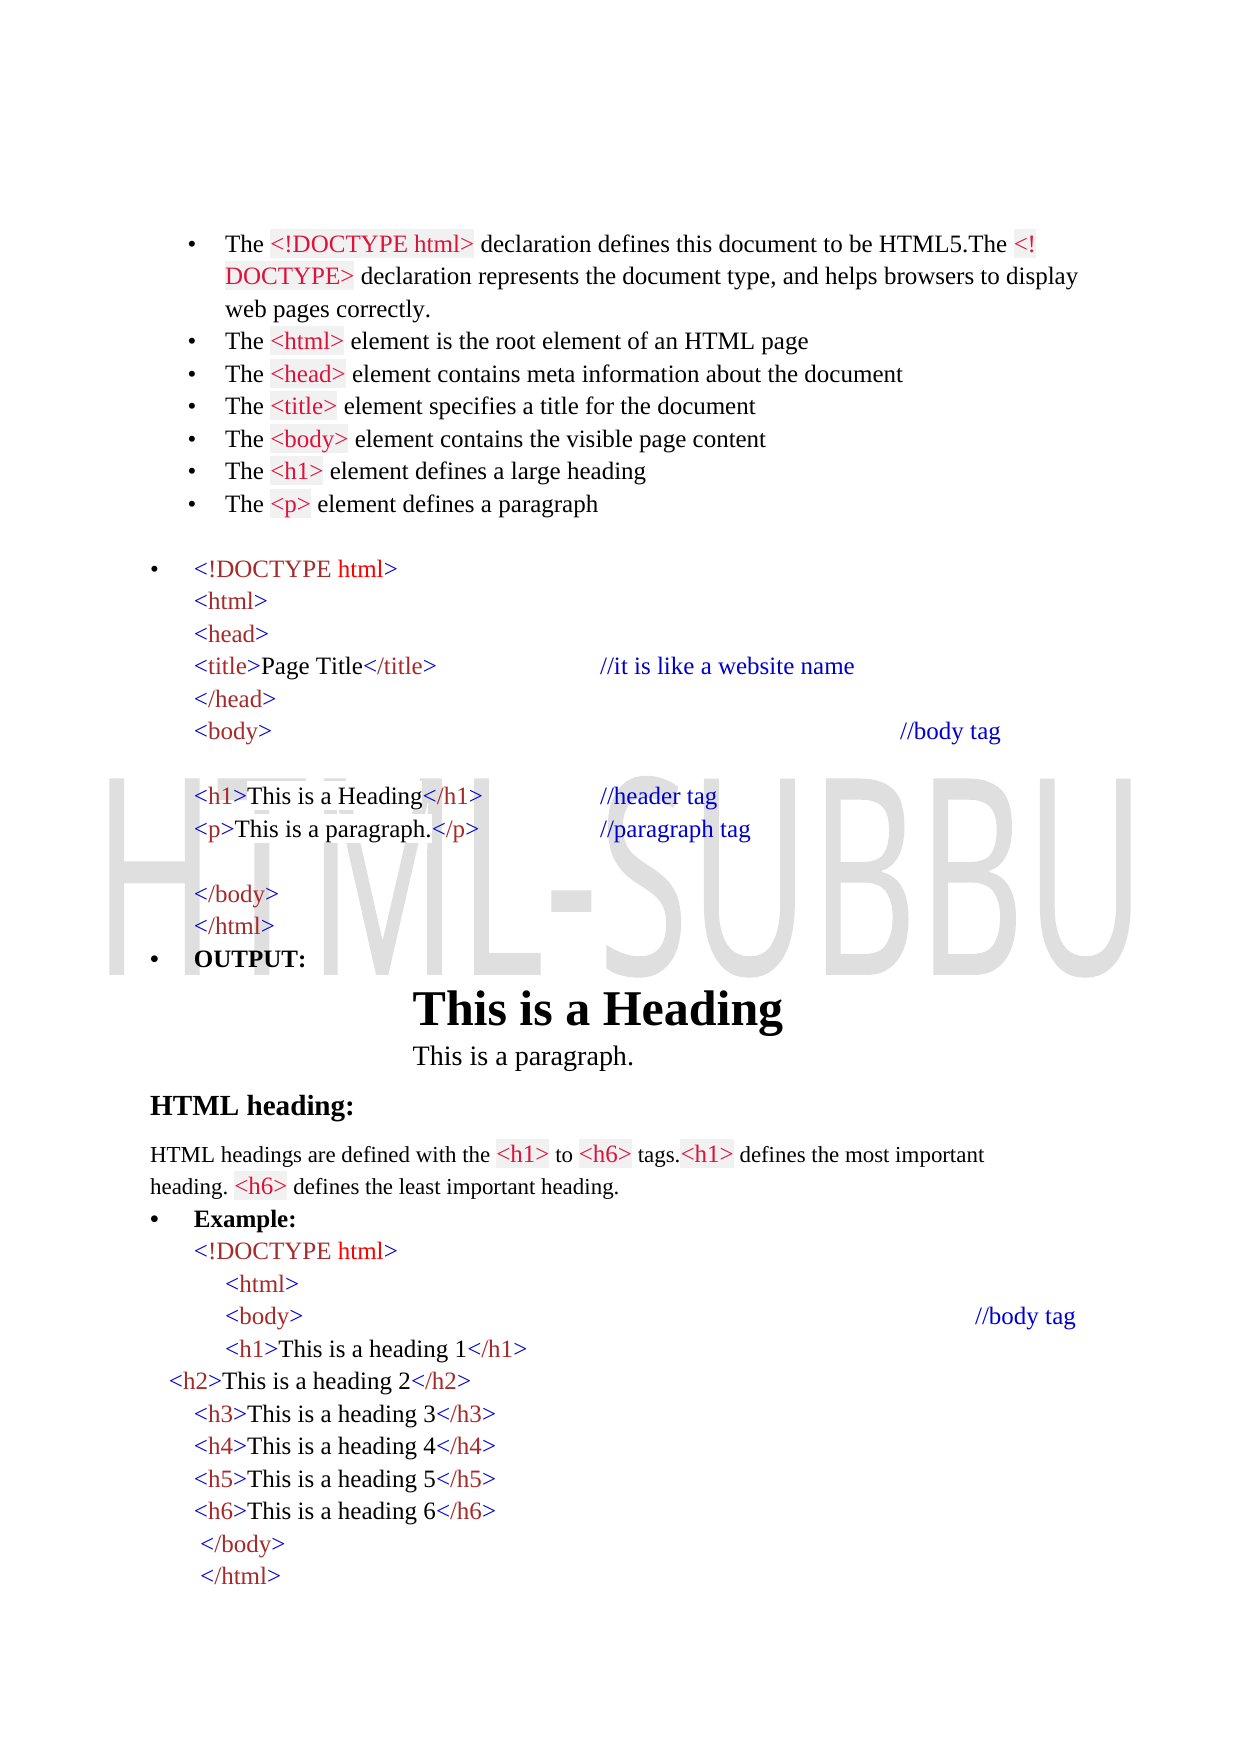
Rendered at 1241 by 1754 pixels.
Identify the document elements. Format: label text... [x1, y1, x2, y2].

text <!DOCTYPE html> <html> <body> //body tag <h1>This is a heading 1</h1> [150, 1234, 1090, 1364]
text This is a paragraph. [369, 1039, 1090, 1072]
list The <head> element contains meta information about the document [187, 357, 1090, 389]
list The <html> element is the root element of an HTML page [187, 324, 1090, 357]
list The <title> element specifies a title for the document [187, 389, 1090, 422]
text HTML heading: [150, 1072, 1090, 1137]
text <h4>This is a heading 4</h4> [150, 1429, 1090, 1462]
text <h2>This is a heading 2</h2> [150, 1364, 1090, 1397]
text <h3>This is a heading 3</h3> [150, 1397, 1090, 1429]
list The <h1> element defines a large heading [187, 454, 1090, 487]
text </body> </html> [200, 1527, 1090, 1592]
list The <p> element defines a paragraph [187, 487, 1090, 519]
text This is a Heading [369, 974, 1090, 1039]
list The <body> element contains the visible page content [187, 422, 1090, 454]
list Example: [150, 1202, 1090, 1234]
text <h6>This is a heading 6</h6> [150, 1494, 1090, 1527]
list OUTPUT: [150, 942, 1090, 974]
text HTML headings are defined with the <h1> to <h6> tags.<h1> defines the most important heading. <h6> defines the least important heading. [150, 1137, 1090, 1202]
list The <!DOCTYPE html> declaration defines this document to be HTML5.The <!DOCTYPE> declaration represents the document type, and helps browsers to display web pages correctly. [187, 227, 1090, 324]
list <!DOCTYPE html> <html> <head> <title>Page Title</title> //it is like a website name </head> <body> //body tag <h1>This is a Heading</h1> //header tag <p>This is a paragraph.</p> //paragraph tag </body> </html> [150, 552, 1090, 942]
text <h5>This is a heading 5</h5> [150, 1462, 1090, 1494]
